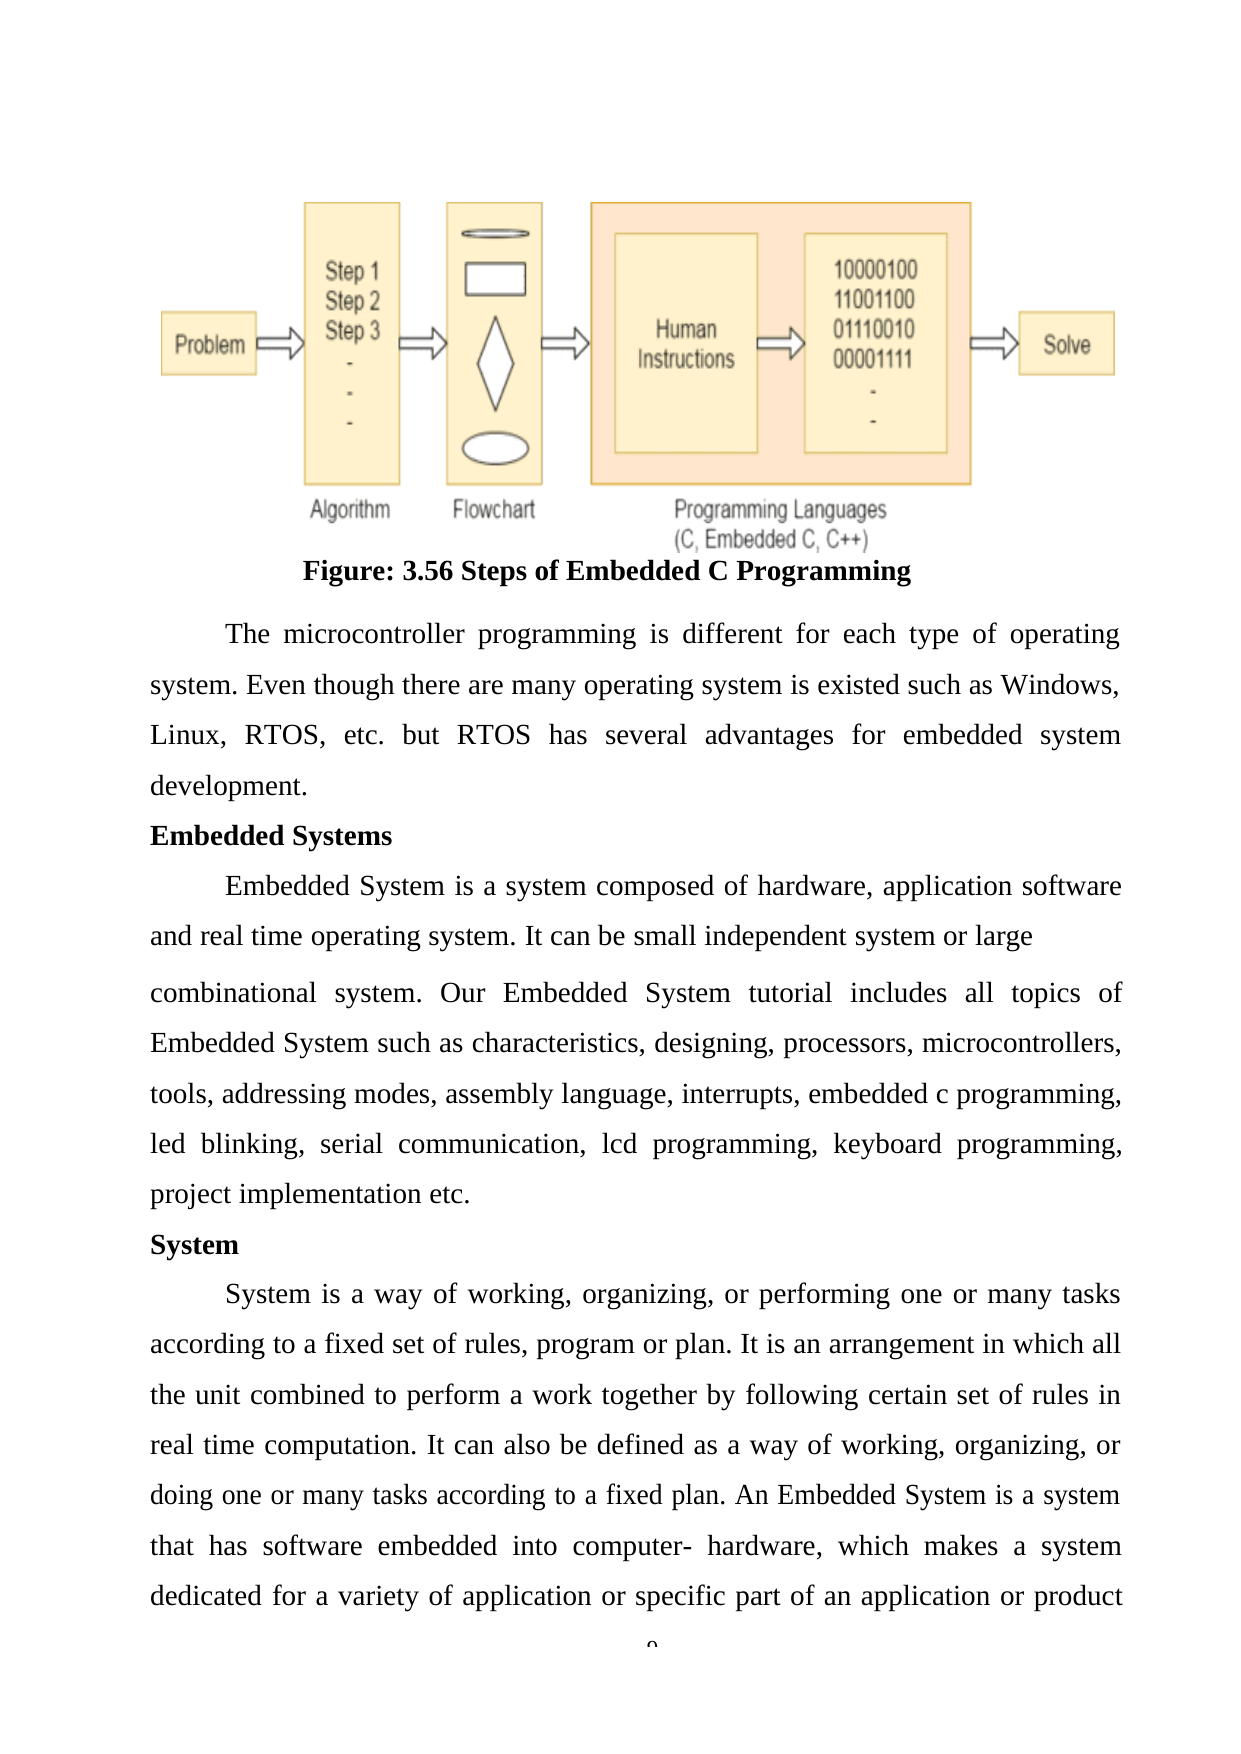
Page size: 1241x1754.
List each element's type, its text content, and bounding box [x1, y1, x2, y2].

picture [161, 202, 1115, 553]
subtitle Figure: 3.56 Steps of Embedded C Programming [303, 553, 1215, 587]
subtitle System [150, 1227, 1215, 1261]
text The microcontroller programming is different for each type of operating system. Even though there are many operating system is existed such as Windows, Linux, RTOS, etc. but RTOS has several advantages for embedded system development. [150, 617, 1121, 801]
text combinational system. Our Embedded System tutorial includes all topics of Embedded System such as characteristics, designing, processors, microcontrollers, tools, addressing modes, assembly language, interrupts, embedded c programming, led blinking, serial communication, lcd programming, keyboard programming, project implementation etc. [150, 975, 1123, 1210]
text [150, 1276, 1122, 1612]
subtitle Embedded Systems [150, 818, 1215, 852]
text Embedded System is a system composed of hardware, application software and real time operating system. It can be small independent system or large [150, 868, 1123, 952]
